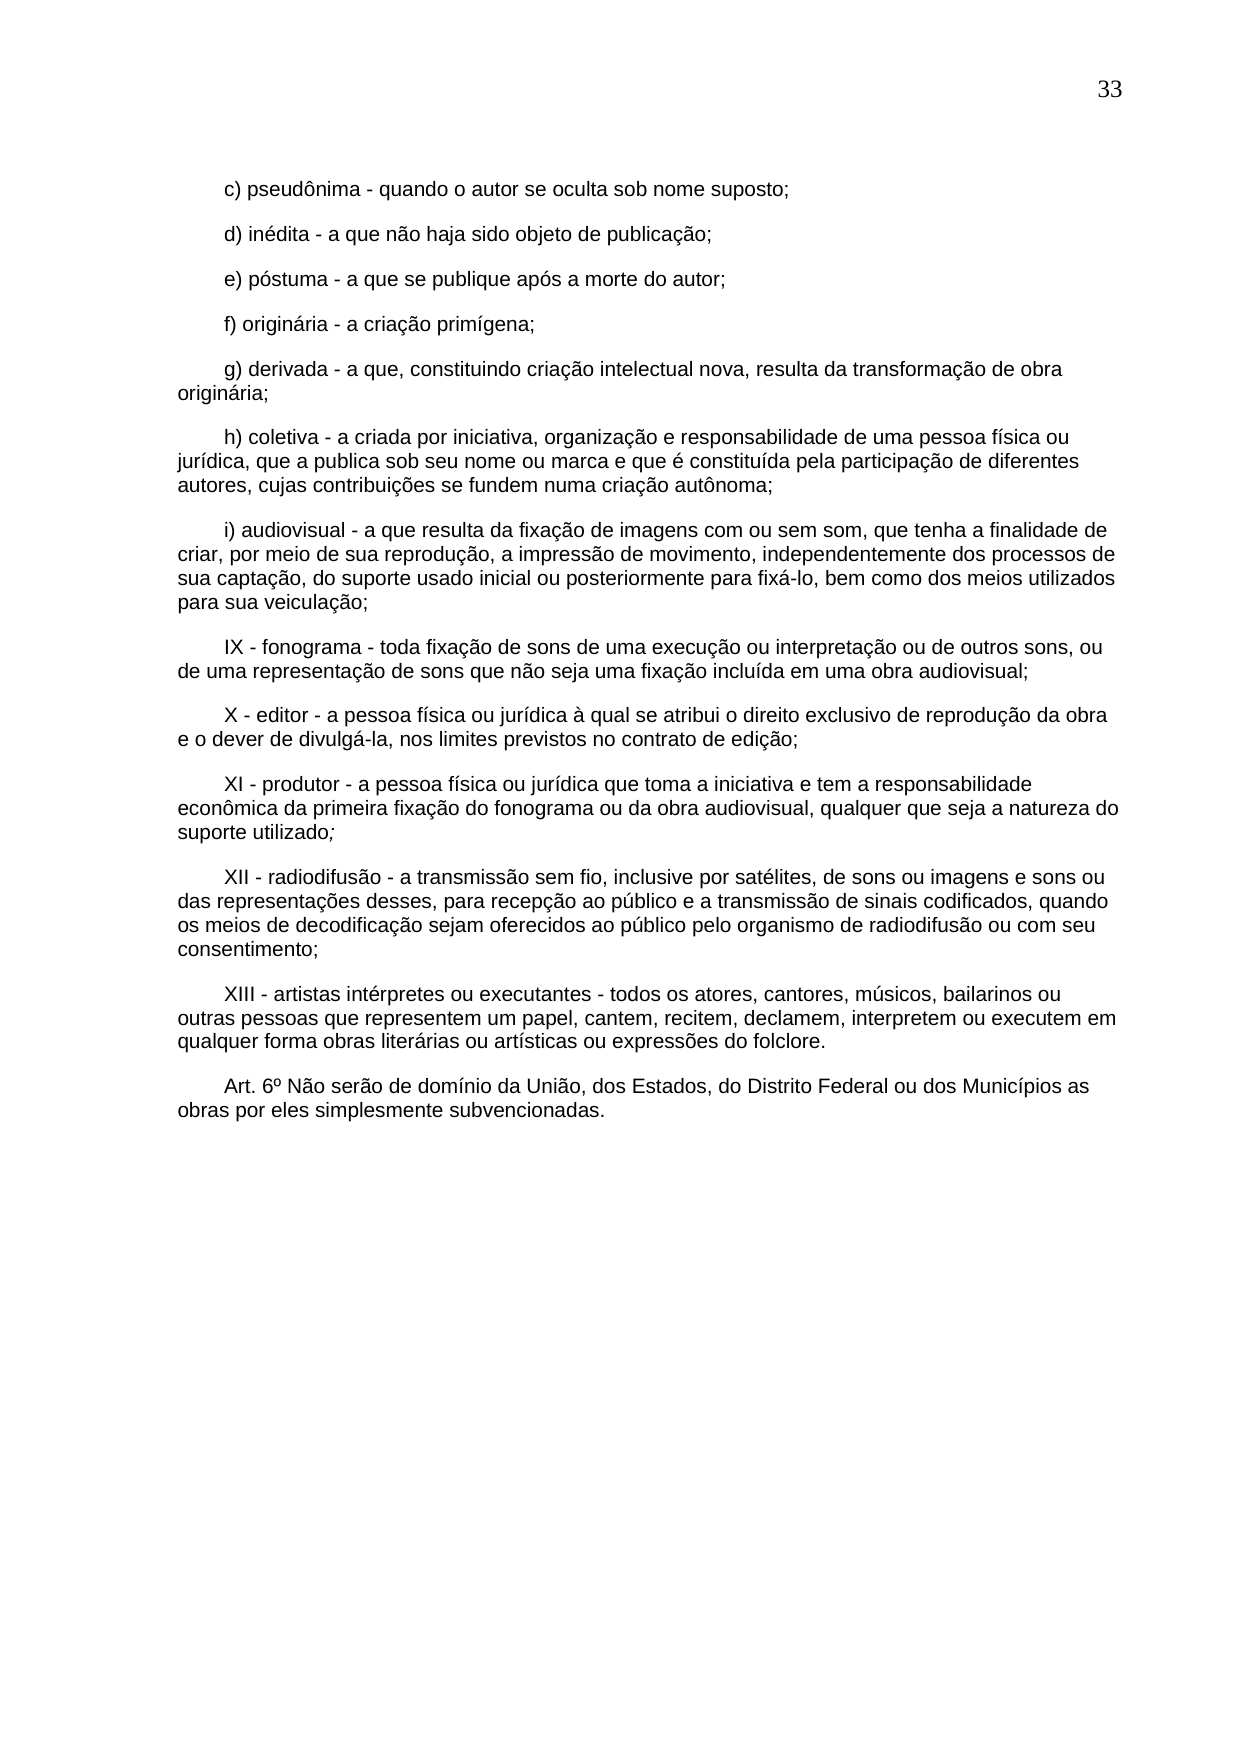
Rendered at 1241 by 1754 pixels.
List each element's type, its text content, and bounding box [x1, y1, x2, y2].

text d) inédita - a que não haja sido objeto de publicação; [177, 222, 1122, 246]
text c) pseudônima - quando o autor se oculta sob nome suposto; [177, 177, 1122, 201]
text e) póstuma - a que se publique após a morte do autor; [177, 267, 1122, 291]
text X - editor - a pessoa física ou jurídica à qual se atribui o direito exclusivo de reprodução da obra e o dever de divulgá-la, nos limites previstos no contrato de edição; [177, 703, 1122, 751]
text IX - fonograma - toda fixação de sons de uma execução ou interpretação ou de outros sons, ou de uma representação de sons que não seja uma fixação incluída em uma obra audiovisual; [177, 634, 1122, 682]
text XII - radiodifusão - a transmissão sem fio, inclusive por satélites, de sons ou imagens e sons ou das representações desses, para recepção ao público e a transmissão de sinais codificados, quando os meios de decodificação sejam oferecidos ao público pelo organismo de radiodifusão ou com seu consentimento; [177, 865, 1122, 961]
text g) derivada - a que, constituindo criação intelectual nova, resulta da transformação de obra originária; [177, 356, 1122, 404]
text XIII - artistas intérpretes ou executantes - todos os atores, cantores, músicos, bailarinos ou outras pessoas que representem um papel, cantem, recitem, declamem, interpretem ou executem em qualquer forma obras literárias ou artísticas ou expressões do folclore. [177, 981, 1122, 1053]
text XI - produtor - a pessoa física ou jurídica que toma a iniciativa e tem a responsabilidade econômica da primeira fixação do fonograma ou da obra audiovisual, qualquer que seja a natureza do suporte utilizado; [177, 772, 1122, 844]
text f) originária - a criação primígena; [177, 312, 1122, 336]
text Art. 6º Não serão de domínio da União, dos Estados, do Distrito Federal ou dos Municípios as obras por eles simplesmente subvencionadas. [177, 1074, 1122, 1122]
